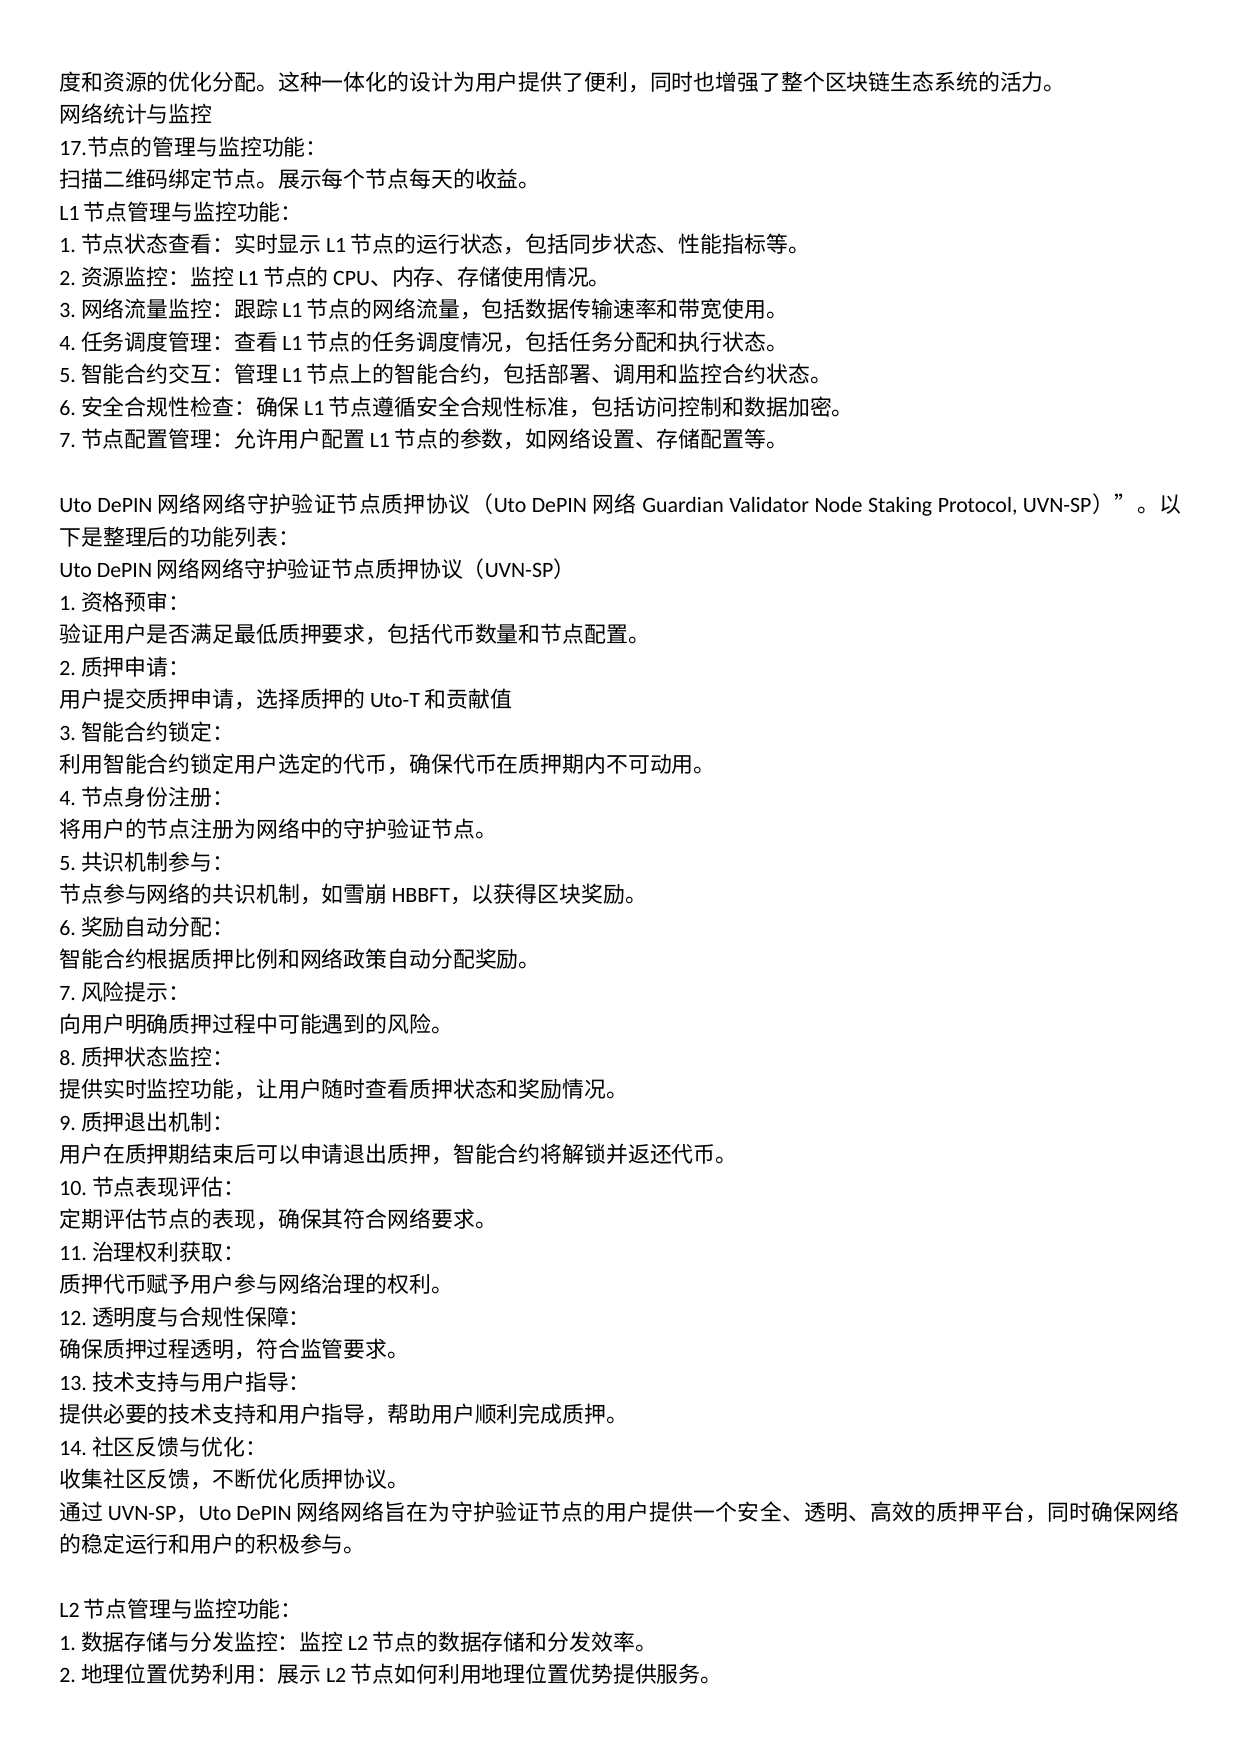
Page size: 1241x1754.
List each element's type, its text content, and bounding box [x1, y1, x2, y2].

text 6. 奖励自动分配： [59, 909, 1181, 942]
text 用户提交质押申请，选择质押的Uto-T和贡献值 [59, 682, 1181, 714]
text 7. 节点配置管理：允许用户配置L1节点的参数，如网络设置、存储配置等。 [59, 422, 1181, 454]
text 2. 地理位置优势利用：展示L2节点如何利用地理位置优势提供服务。 [59, 1657, 1181, 1689]
text Uto DePIN网络网络守护验证节点质押协议（Uto DePIN网络 Guardian Validator Node Staking Protocol, UVN-SP）”。以下是整理后的功能列表： [59, 487, 1181, 552]
text 确保质押过程透明，符合监管要求。 [59, 1332, 1181, 1364]
text 2. 资源监控：监控L1节点的CPU、内存、存储使用情况。 [59, 259, 1181, 292]
text 4. 节点身份注册： [59, 779, 1181, 812]
text 节点参与网络的共识机制，如雪崩HBBFT，以获得区块奖励。 [59, 877, 1181, 909]
text 1. 资格预审： [59, 584, 1181, 617]
text Uto DePIN网络网络守护验证节点质押协议（UVN-SP） [59, 552, 1181, 584]
text 14. 社区反馈与优化： [59, 1429, 1181, 1462]
text 定期评估节点的表现，确保其符合网络要求。 [59, 1202, 1181, 1234]
text 10. 节点表现评估： [59, 1169, 1181, 1202]
text 将用户的节点注册为网络中的守护验证节点。 [59, 812, 1181, 844]
text 提供必要的技术支持和用户指导，帮助用户顺利完成质押。 [59, 1397, 1181, 1429]
text 8. 质押状态监控： [59, 1039, 1181, 1072]
text 2. 质押申请： [59, 649, 1181, 682]
text 13. 技术支持与用户指导： [59, 1364, 1181, 1397]
text 通过UVN-SP，Uto DePIN网络网络旨在为守护验证节点的用户提供一个安全、透明、高效的质押平台，同时确保网络的稳定运行和用户的积极参与。 [59, 1494, 1181, 1559]
text 收集社区反馈，不断优化质押协议。 [59, 1462, 1181, 1494]
text 9. 质押退出机制： [59, 1104, 1181, 1137]
text L2节点管理与监控功能： [59, 1592, 1181, 1624]
text 3. 网络流量监控：跟踪L1节点的网络流量，包括数据传输速率和带宽使用。 [59, 292, 1181, 324]
text 3. 智能合约锁定： [59, 714, 1181, 747]
text 验证用户是否满足最低质押要求，包括代币数量和节点配置。 [59, 617, 1181, 649]
text 12. 透明度与合规性保障： [59, 1299, 1181, 1332]
text 智能合约根据质押比例和网络政策自动分配奖励。 [59, 942, 1181, 974]
text L1节点管理与监控功能： [59, 194, 1181, 227]
text 利用智能合约锁定用户选定的代币，确保代币在质押期内不可动用。 [59, 747, 1181, 779]
text 7. 风险提示： [59, 974, 1181, 1007]
text 5. 共识机制参与： [59, 844, 1181, 877]
text 网络统计与监控 [59, 97, 1181, 129]
text 4. 任务调度管理：查看L1节点的任务调度情况，包括任务分配和执行状态。 [59, 324, 1181, 357]
text 11. 治理权利获取： [59, 1234, 1181, 1267]
text 质押代币赋予用户参与网络治理的权利。 [59, 1267, 1181, 1299]
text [59, 64, 1181, 97]
text 提供实时监控功能，让用户随时查看质押状态和奖励情况。 [59, 1072, 1181, 1104]
text 用户在质押期结束后可以申请退出质押，智能合约将解锁并返还代币。 [59, 1137, 1181, 1169]
text 1. 数据存储与分发监控：监控L2节点的数据存储和分发效率。 [59, 1624, 1181, 1657]
text 17.节点的管理与监控功能： [59, 129, 1181, 162]
text 1. 节点状态查看：实时显示L1节点的运行状态，包括同步状态、性能指标等。 [59, 227, 1181, 259]
text 6. 安全合规性检查：确保L1节点遵循安全合规性标准，包括访问控制和数据加密。 [59, 389, 1181, 422]
text 扫描二维码绑定节点。展示每个节点每天的收益。 [59, 162, 1181, 194]
text 向用户明确质押过程中可能遇到的风险。 [59, 1007, 1181, 1039]
text 5. 智能合约交互：管理L1节点上的智能合约，包括部署、调用和监控合约状态。 [59, 357, 1181, 389]
